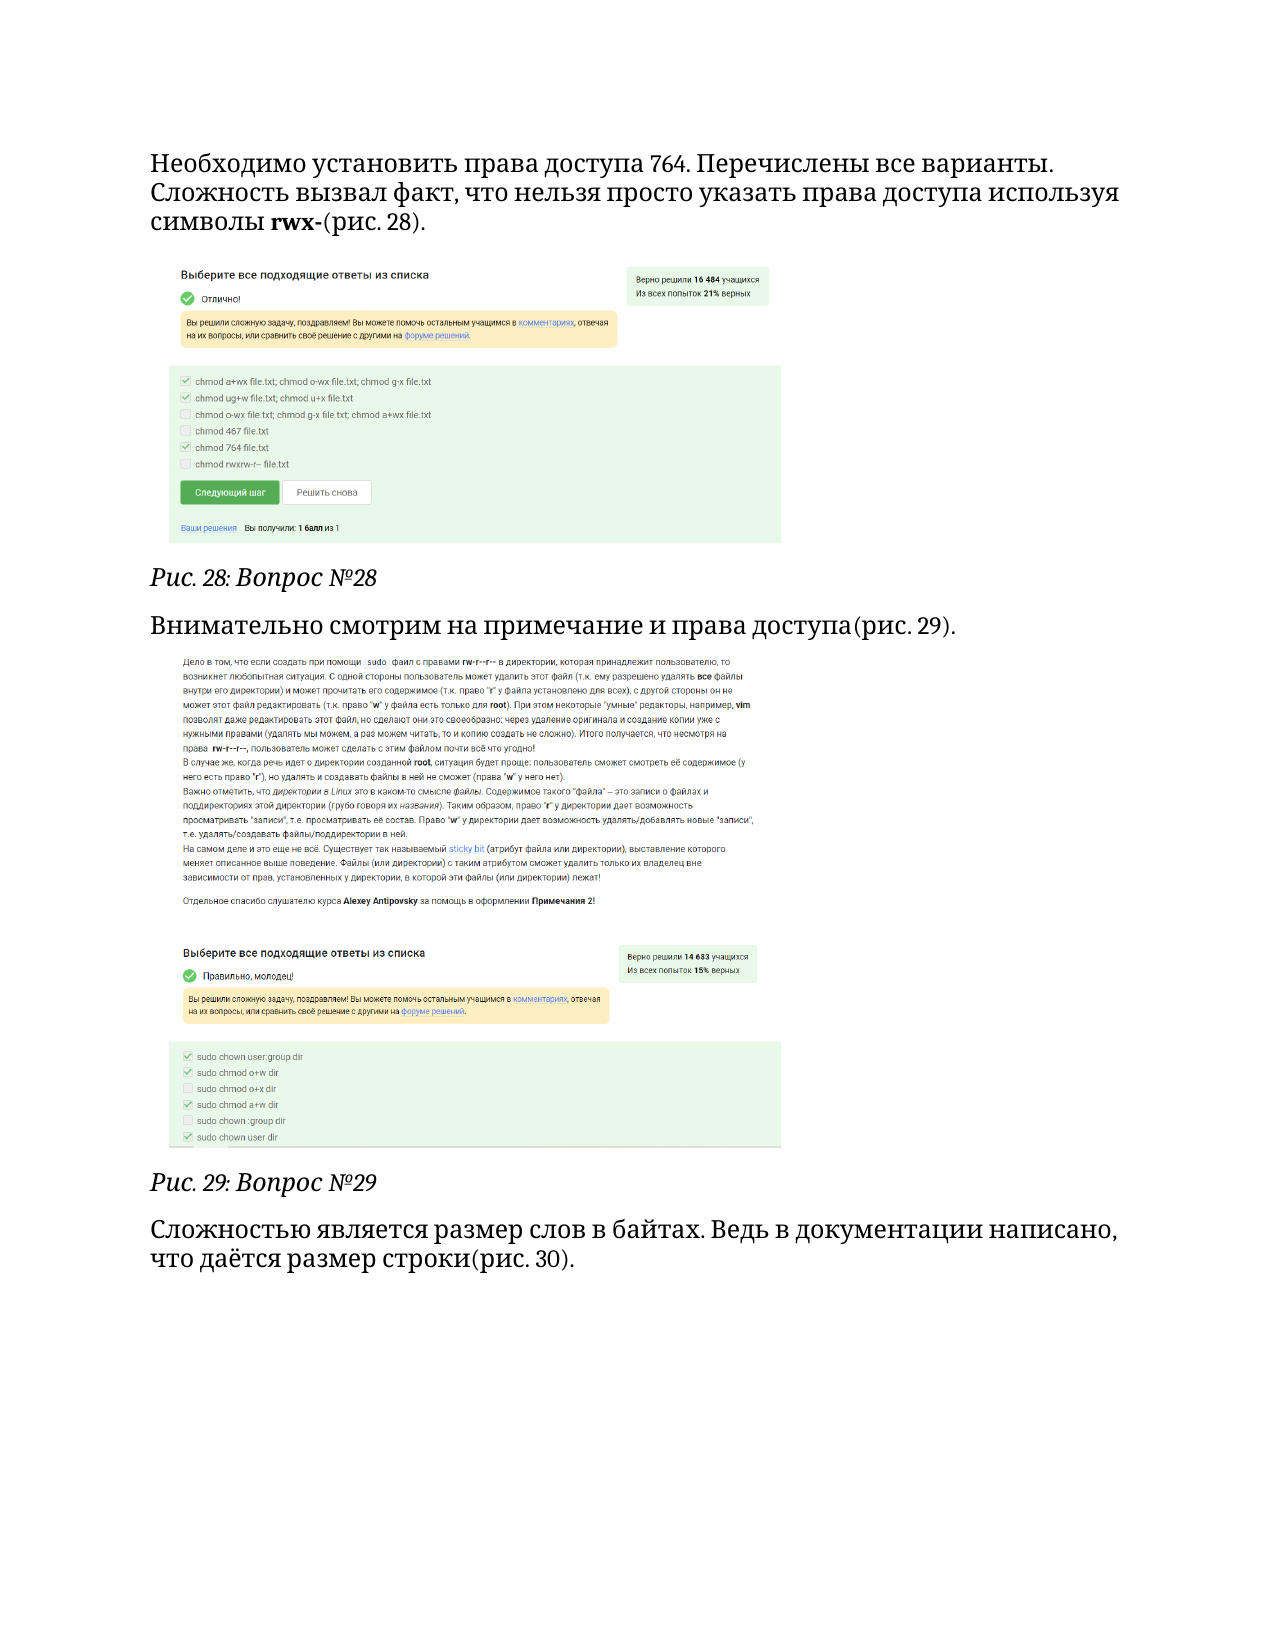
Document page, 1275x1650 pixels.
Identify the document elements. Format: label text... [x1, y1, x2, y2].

picture [168, 659, 782, 1148]
text Рис. 28: Вопрос №28 [150, 564, 1125, 593]
text Сложностью является размер слов в байтах. Ведь в документации написано, что даётся размер строки(рис. 30). [150, 1216, 1125, 1273]
text Рис. 29: Вопрос №29 [150, 1168, 1125, 1197]
picture [168, 255, 782, 544]
text Необходимо установить права доступа 764. Перечислены все варианты. Сложность вызвал факт, что нельзя просто указать права доступа используя символы rwx-(рис. 28). [150, 150, 1125, 236]
text Внимательно смотрим на примечание и права доступа(рис. 29). [150, 612, 1125, 640]
